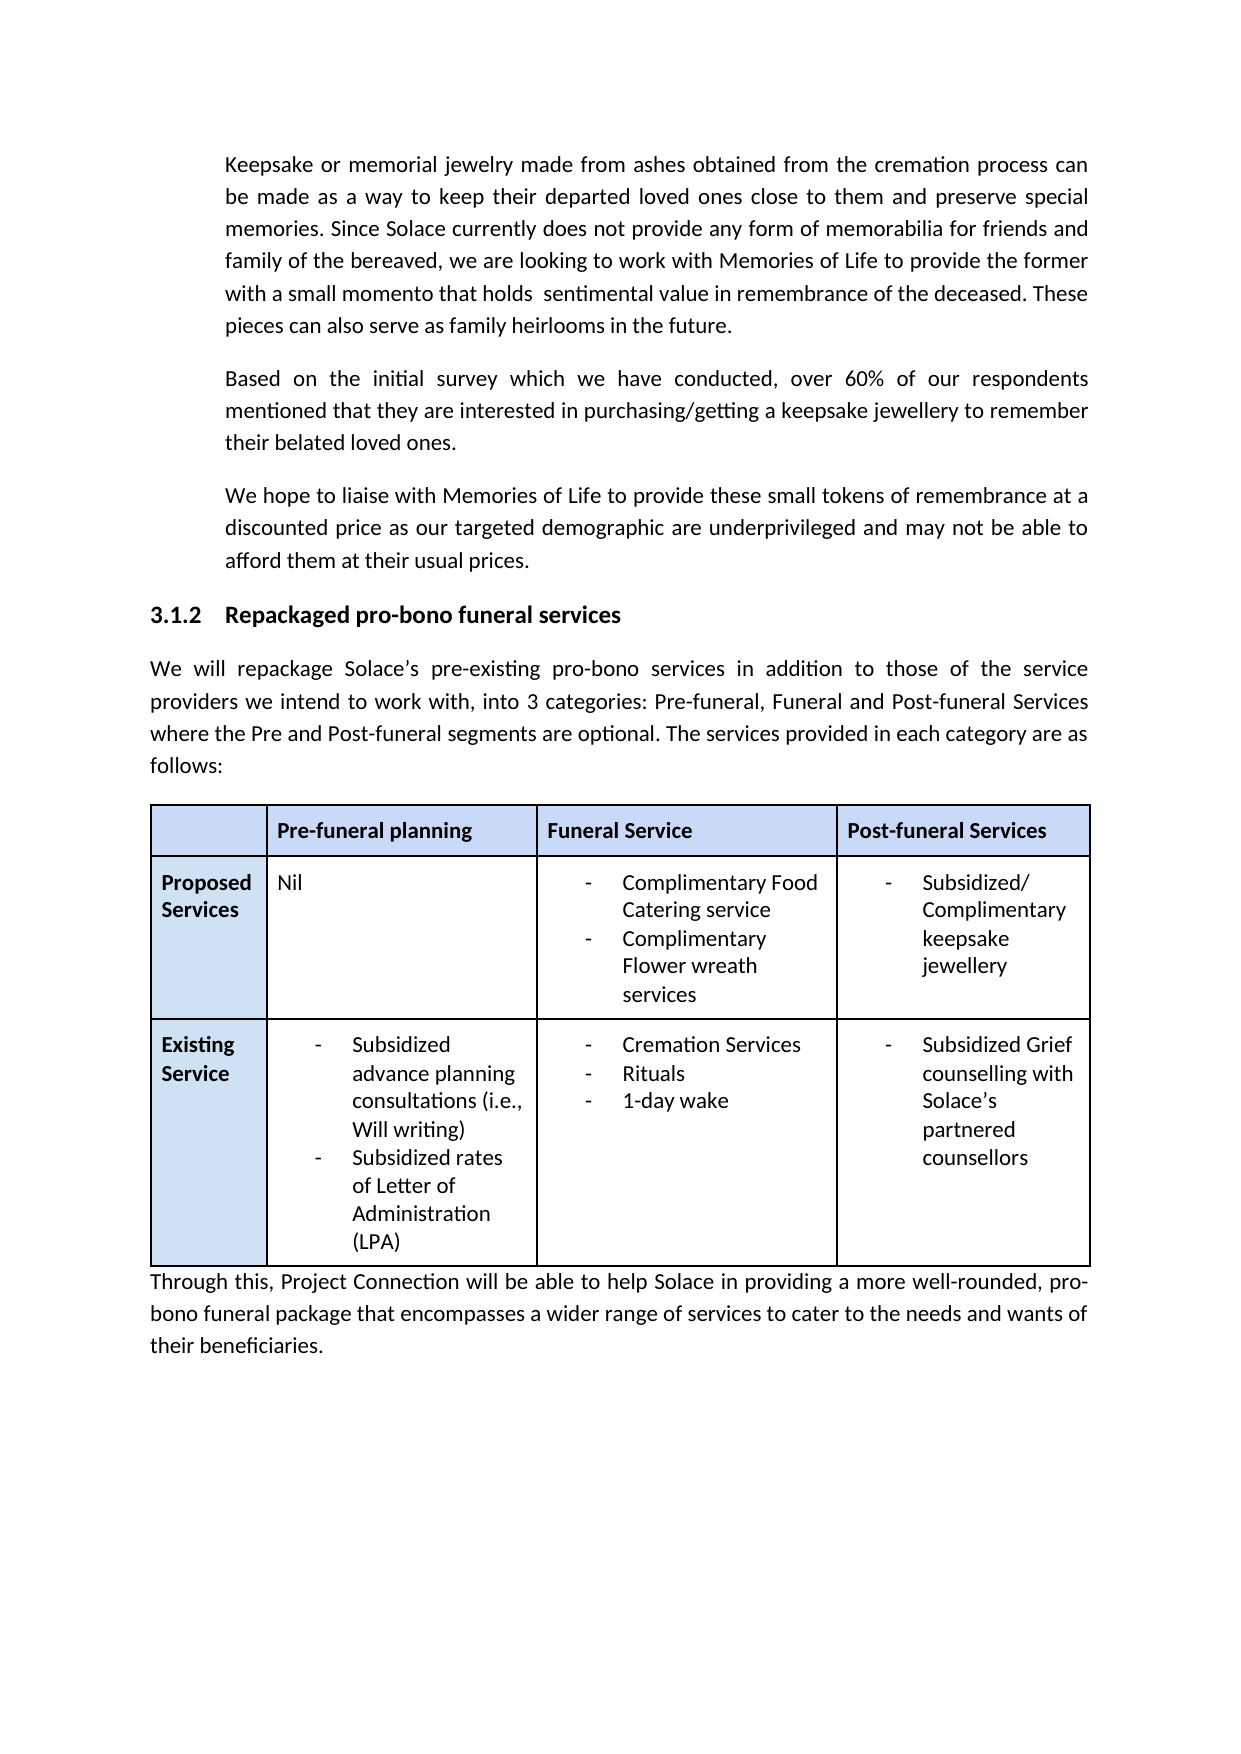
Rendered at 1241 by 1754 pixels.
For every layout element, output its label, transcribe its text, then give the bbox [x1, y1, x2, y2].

table_cell Subsidized advance planning consultations (i.e., Will writing) Subsidized rates of Letter of Administration (LPA) [268, 1020, 536, 1265]
text We hope to liaise with Memories of Life to provide these small tokens of remembrance at a discounted price as our targeted demographic are underprivileged and may not be able to afford them at their usual prices. [225, 481, 1090, 574]
subtitle Through this, Project Connection will be able to help Solace in providing a more well-rounded, pro-bono funeral package that encompasses a wider range of services to cater to the needs and wants of their beneficiaries. [150, 1267, 1090, 1360]
table_header [152, 806, 266, 855]
text Based on the initial survey which we have conducted, over 60% of our respondents mentioned that they are interested in purchasing/getting a keepsake jewellery to remember their belated loved ones. [225, 364, 1090, 456]
table_cell Proposed Services [152, 857, 266, 1018]
text We will repackage Solace’s pre-existing pro-bono services in addition to those of the service providers we intend to work with, into 3 categories: Pre-funeral, Funeral and Post-funeral Services where the Pre and Post-funeral segments are optional. The services provided in each category are as follows: [150, 654, 1090, 779]
table_header Funeral Service [538, 806, 836, 855]
subtitle 3.1.2 Repackaged pro-bono funeral services [150, 599, 1090, 629]
table_header Post-funeral Services [838, 806, 1089, 855]
text Keepsake or memorial jewelry made from ashes obtained from the cremation process can be made as a way to keep their departed loved ones close to them and preserve special memories. Since Solace currently does not provide any form of memorabilia for friends and family of the bereaved, we are looking to work with Memories of Life to provide the former with a small momento that holds sentimental value in remembrance of the deceased. These pieces can also serve as family heirlooms in the future. [225, 150, 1090, 339]
table_cell Subsidized/ Complimentary keepsake jewellery [838, 857, 1089, 1018]
table_cell Complimentary Food Catering service Complimentary Flower wreath services [538, 857, 836, 1018]
table_header Pre-funeral planning [268, 806, 536, 855]
table_cell Subsidized Grief counselling with Solace’s partnered counsellors [838, 1020, 1089, 1265]
table_cell Cremation Services Rituals 1-day wake [538, 1020, 836, 1265]
table_cell Existing Service [152, 1020, 266, 1265]
table_cell Nil [268, 857, 536, 1018]
